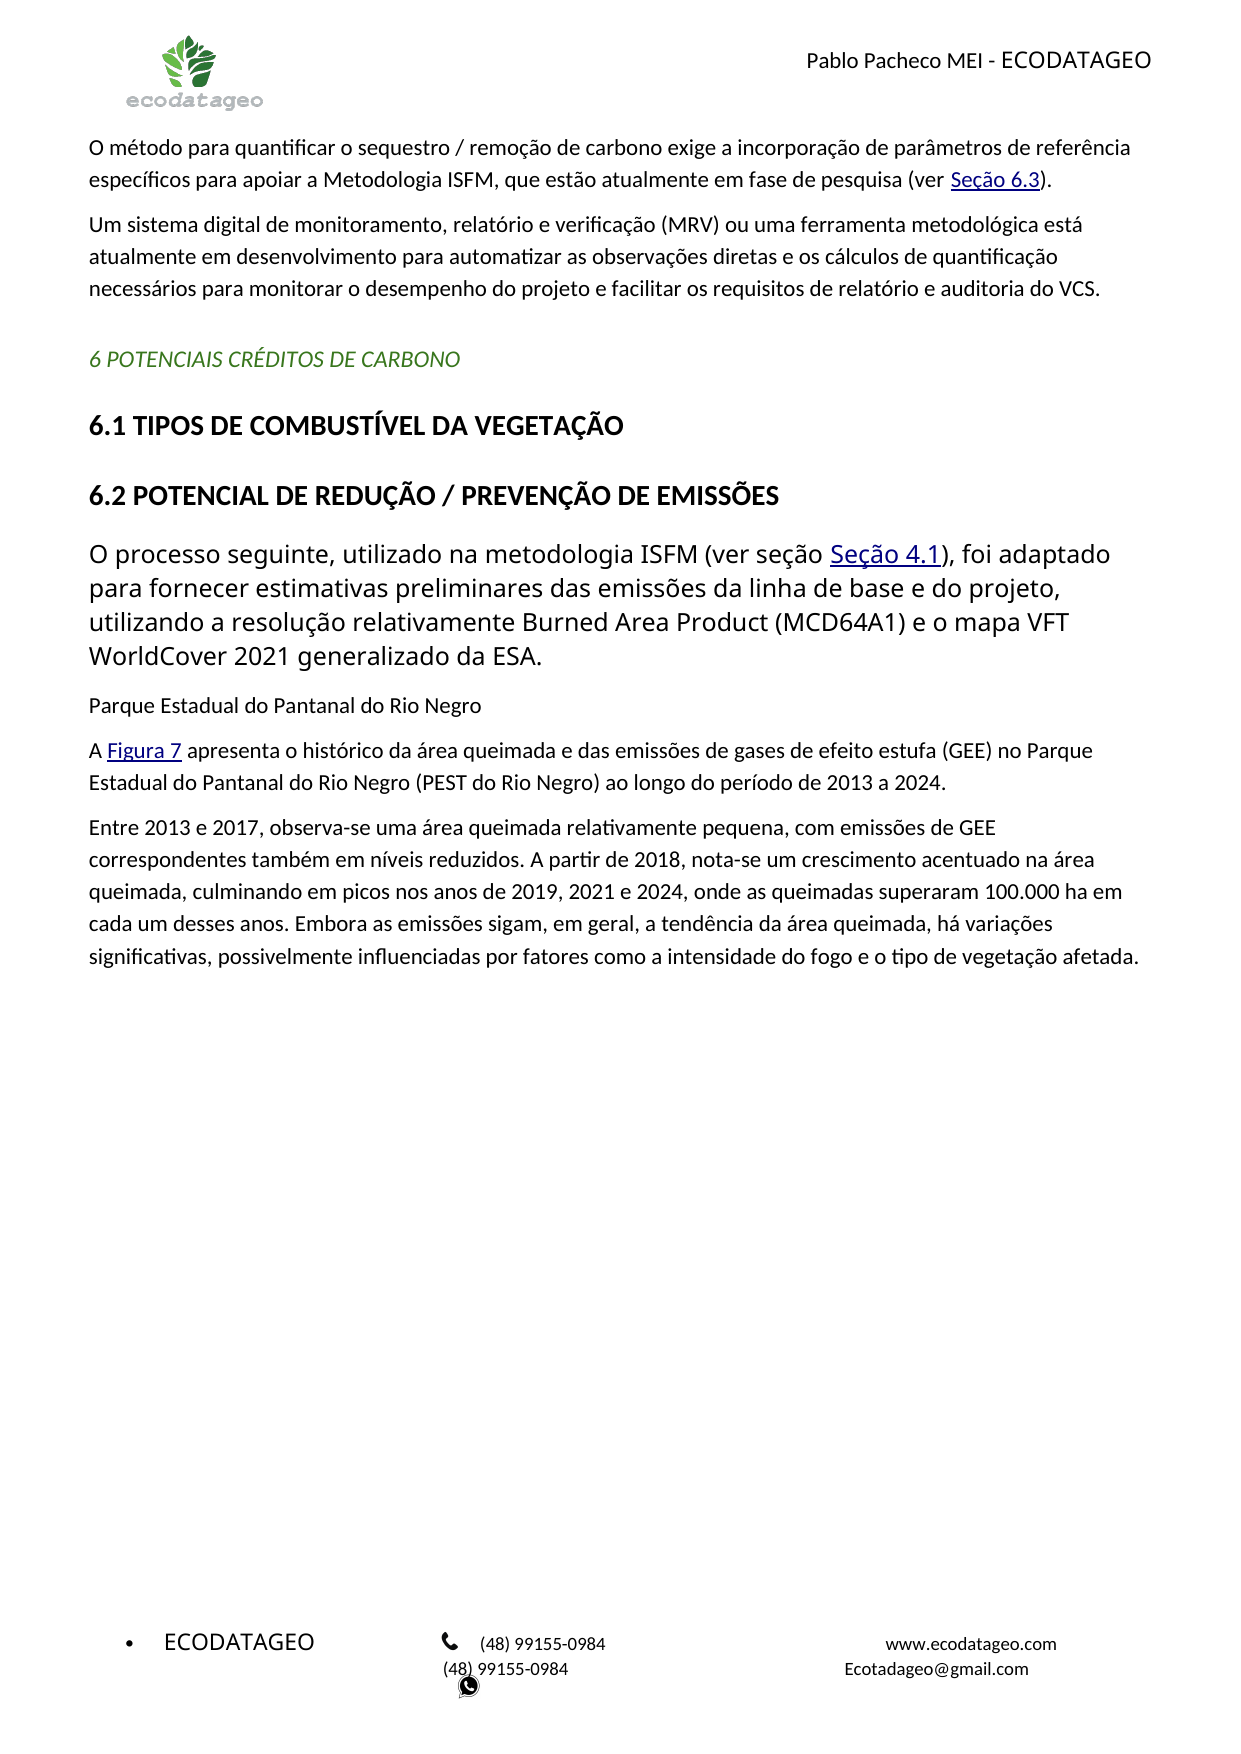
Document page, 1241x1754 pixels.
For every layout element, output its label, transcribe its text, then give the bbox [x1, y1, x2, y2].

subtitle 6.1 TIPOS DE COMBUSTÍVEL DA VEGETAÇÃO [89, 407, 1152, 442]
subtitle 6 POTENCIAIS CRÉDITOS DE CARBONO [89, 344, 1152, 373]
picture [98, 20, 285, 119]
text O processo seguinte, utilizado na metodologia ISFM (ver seção Seção 4.1), foi adaptado para fornecer estimativas preliminares das emissões da linha de base e do projeto, utilizando a resolução relativamente Burned Area Product (MCD64A1) e o mapa VFT WorldCover 2021 generalizado da ESA. [89, 536, 1152, 673]
subtitle 6.2 POTENCIAL DE REDUÇÃO / PREVENÇÃO DE EMISSÕES [89, 477, 1152, 512]
text Parque Estadual do Pantanal do Rio Negro [89, 691, 1152, 719]
text A Figura 7 apresenta o histórico da área queimada e das emissões de gases de efeito estufa (GEE) no Parque Estadual do Pantanal do Rio Negro (PEST do Rio Negro) ao longo do período de 2013 a 2024. [89, 736, 1152, 796]
text Entre 2013 e 2017, observa-se uma área queimada relativamente pequena, com emissões de GEE correspondentes também em níveis reduzidos. A partir de 2018, nota-se um crescimento acentuado na área queimada, culminando em picos nos anos de 2019, 2021 e 2024, onde as queimadas superaram 100.000 ha em cada um desses anos. Embora as emissões sigam, em geral, a tendência da área queimada, há variações significativas, possivelmente influenciadas por fatores como a intensidade do fogo e o tipo de vegetação afetada. [89, 813, 1152, 970]
picture [457, 1674, 481, 1699]
text Um sistema digital de monitoramento, relatório e verificação (MRV) ou uma ferramenta metodológica está atualmente em desenvolvimento para automatizar as observações diretas e os cálculos de quantificação necessários para monitorar o desempenho do projeto e facilitar os requisitos de relatório e auditoria do VCS. [89, 210, 1152, 302]
picture [440, 1631, 459, 1651]
text O método para quantificar o sequestro / remoção de carbono exige a incorporação de parâmetros de referência específicos para apoiar a Metodologia ISFM, que estão atualmente em fase de pesquisa (ver Seção 6.3). [89, 133, 1152, 193]
